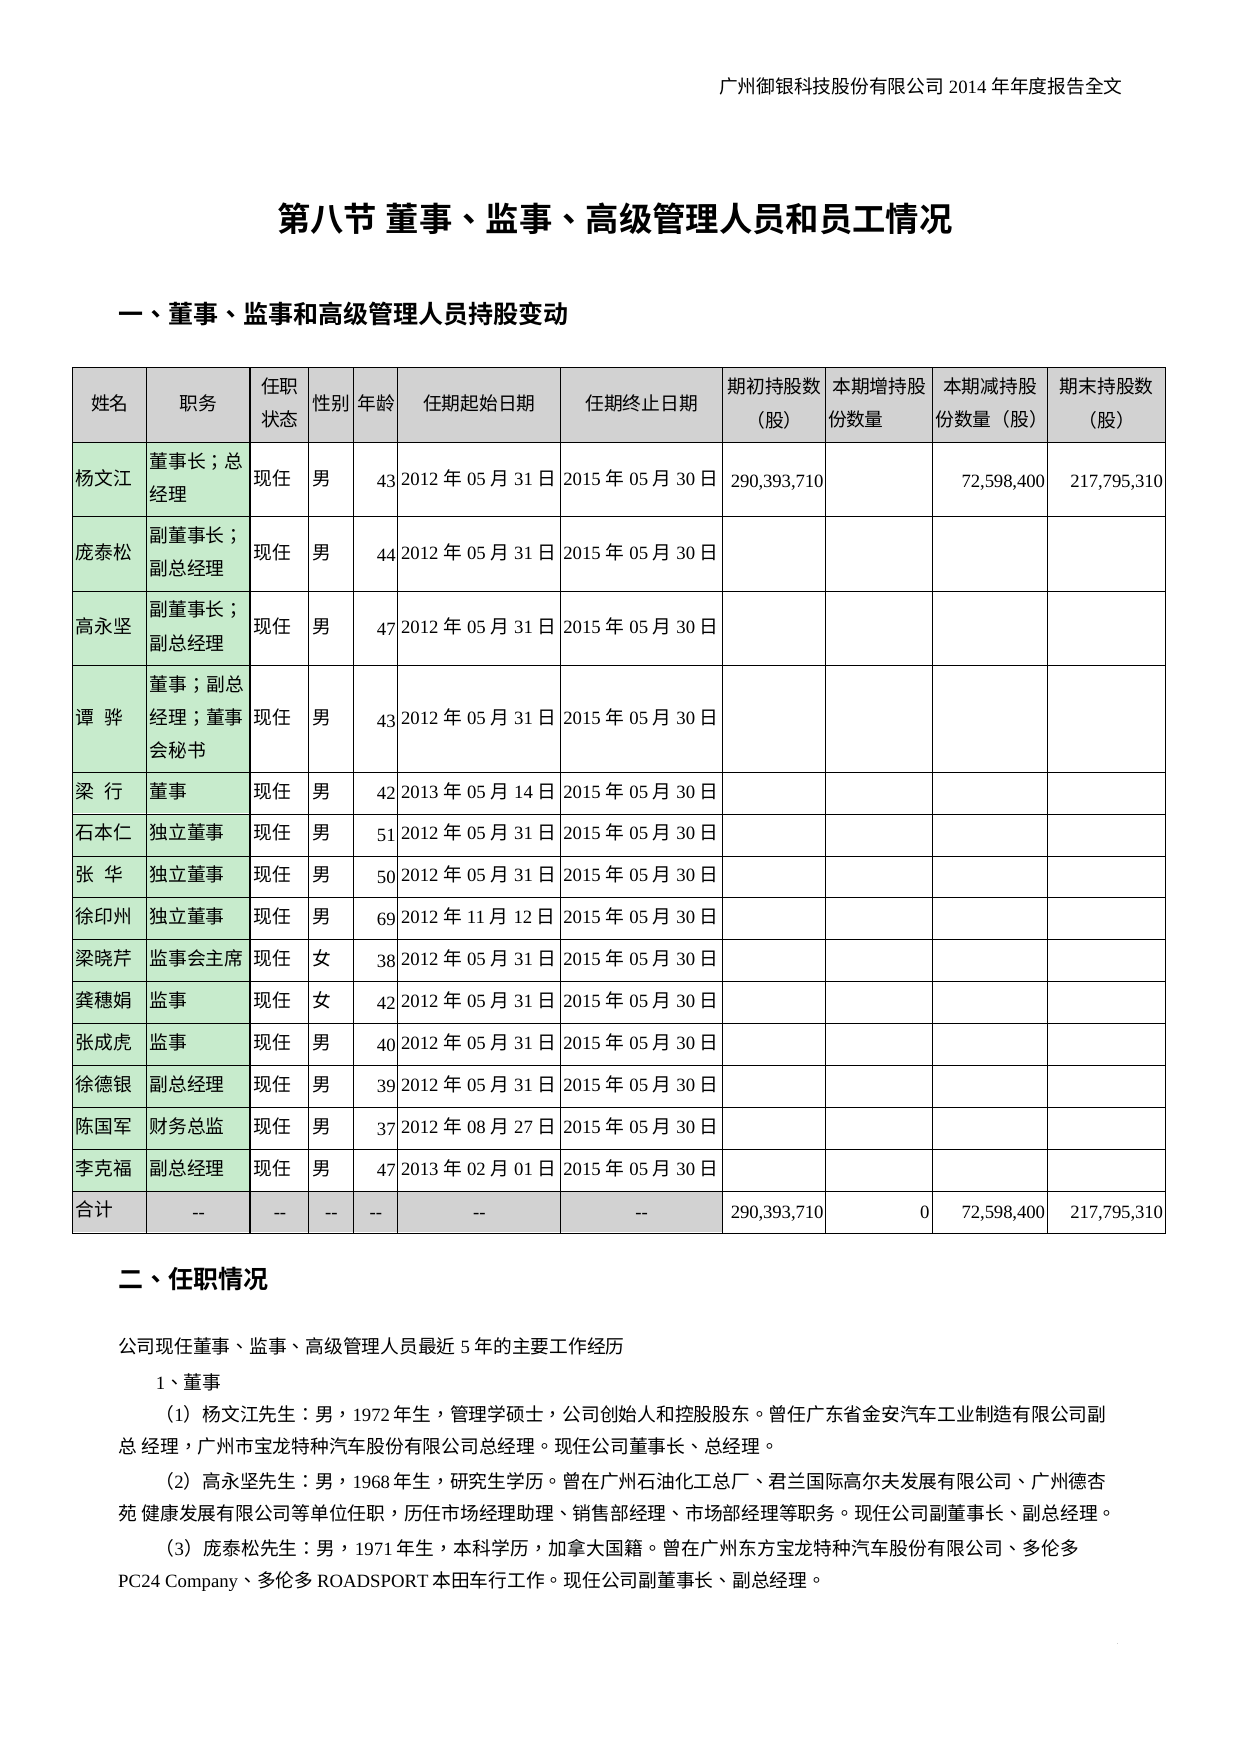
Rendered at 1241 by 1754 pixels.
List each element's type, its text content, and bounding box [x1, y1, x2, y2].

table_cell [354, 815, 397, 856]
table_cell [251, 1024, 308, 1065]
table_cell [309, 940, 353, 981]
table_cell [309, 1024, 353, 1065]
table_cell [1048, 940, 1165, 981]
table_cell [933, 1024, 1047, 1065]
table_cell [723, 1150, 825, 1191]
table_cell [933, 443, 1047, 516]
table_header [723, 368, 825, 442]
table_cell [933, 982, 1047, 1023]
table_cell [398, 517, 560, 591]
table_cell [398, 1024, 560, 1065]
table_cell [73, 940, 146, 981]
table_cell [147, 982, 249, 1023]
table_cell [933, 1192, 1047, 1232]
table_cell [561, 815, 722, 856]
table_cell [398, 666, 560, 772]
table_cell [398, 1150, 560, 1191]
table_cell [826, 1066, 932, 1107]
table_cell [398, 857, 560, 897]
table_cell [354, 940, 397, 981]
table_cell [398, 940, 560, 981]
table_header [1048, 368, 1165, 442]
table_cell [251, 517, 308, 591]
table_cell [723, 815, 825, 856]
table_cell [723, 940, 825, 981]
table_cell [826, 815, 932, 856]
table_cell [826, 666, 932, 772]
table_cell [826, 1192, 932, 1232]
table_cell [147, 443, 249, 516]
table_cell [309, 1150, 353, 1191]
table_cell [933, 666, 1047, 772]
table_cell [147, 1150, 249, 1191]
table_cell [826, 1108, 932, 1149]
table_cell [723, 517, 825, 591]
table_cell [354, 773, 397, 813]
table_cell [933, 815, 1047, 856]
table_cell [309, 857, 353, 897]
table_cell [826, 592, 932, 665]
subtitle 一、董事、监事和高级管理人员持股变动 [118, 297, 1095, 331]
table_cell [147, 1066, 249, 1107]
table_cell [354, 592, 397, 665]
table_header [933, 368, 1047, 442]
subtitle 第八节 董事、监事、高级管理人员和员工情况 [277, 196, 1095, 241]
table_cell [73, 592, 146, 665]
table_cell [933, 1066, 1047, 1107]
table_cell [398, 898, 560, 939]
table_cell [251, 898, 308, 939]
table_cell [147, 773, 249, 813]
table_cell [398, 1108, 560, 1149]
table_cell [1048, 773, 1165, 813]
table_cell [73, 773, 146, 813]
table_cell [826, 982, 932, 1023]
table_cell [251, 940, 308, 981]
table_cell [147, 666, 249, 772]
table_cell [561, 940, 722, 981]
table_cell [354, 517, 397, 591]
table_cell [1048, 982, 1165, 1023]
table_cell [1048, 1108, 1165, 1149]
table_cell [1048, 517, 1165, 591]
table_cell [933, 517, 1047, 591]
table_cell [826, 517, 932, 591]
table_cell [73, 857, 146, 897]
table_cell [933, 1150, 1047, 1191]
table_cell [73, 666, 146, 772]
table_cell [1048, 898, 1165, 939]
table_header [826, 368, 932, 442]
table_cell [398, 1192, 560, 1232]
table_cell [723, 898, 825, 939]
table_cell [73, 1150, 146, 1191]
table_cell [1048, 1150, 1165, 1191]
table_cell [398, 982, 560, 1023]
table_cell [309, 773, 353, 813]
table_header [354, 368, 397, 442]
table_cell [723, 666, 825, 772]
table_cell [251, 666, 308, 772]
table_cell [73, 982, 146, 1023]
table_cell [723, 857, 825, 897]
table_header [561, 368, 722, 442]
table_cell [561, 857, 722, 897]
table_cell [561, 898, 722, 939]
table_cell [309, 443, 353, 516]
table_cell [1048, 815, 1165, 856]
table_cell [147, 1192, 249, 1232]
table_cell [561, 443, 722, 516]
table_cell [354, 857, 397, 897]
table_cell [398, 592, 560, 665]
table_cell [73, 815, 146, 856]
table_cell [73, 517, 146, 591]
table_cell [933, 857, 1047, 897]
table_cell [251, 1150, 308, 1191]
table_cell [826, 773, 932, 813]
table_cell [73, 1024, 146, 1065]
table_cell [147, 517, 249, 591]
text （1）杨文江先生：男，1972年生，管理学硕士，公司创始人和控股股东。曾任广东省金安汽车工业制造有限公司副总 经理，广州市宝龙特种汽车股份有限公司总经理。现任公司董事长、总经理。 [118, 1402, 1123, 1459]
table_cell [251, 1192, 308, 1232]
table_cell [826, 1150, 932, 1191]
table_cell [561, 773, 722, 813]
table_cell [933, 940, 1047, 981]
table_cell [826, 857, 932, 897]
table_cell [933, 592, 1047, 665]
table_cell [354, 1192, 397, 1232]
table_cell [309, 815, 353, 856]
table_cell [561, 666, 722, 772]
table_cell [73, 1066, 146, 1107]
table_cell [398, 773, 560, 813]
text 1、董事 [156, 1369, 1095, 1395]
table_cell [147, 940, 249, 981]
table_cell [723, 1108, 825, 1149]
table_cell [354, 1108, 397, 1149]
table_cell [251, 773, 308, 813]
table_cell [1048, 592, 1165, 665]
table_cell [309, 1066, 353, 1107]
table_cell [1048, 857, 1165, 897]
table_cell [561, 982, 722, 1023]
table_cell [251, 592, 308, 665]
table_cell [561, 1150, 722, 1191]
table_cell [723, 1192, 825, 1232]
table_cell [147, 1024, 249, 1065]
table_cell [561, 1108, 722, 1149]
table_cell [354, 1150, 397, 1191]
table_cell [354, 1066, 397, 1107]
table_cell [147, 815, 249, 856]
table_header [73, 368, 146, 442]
subtitle 二、任职情况 [118, 1262, 1095, 1296]
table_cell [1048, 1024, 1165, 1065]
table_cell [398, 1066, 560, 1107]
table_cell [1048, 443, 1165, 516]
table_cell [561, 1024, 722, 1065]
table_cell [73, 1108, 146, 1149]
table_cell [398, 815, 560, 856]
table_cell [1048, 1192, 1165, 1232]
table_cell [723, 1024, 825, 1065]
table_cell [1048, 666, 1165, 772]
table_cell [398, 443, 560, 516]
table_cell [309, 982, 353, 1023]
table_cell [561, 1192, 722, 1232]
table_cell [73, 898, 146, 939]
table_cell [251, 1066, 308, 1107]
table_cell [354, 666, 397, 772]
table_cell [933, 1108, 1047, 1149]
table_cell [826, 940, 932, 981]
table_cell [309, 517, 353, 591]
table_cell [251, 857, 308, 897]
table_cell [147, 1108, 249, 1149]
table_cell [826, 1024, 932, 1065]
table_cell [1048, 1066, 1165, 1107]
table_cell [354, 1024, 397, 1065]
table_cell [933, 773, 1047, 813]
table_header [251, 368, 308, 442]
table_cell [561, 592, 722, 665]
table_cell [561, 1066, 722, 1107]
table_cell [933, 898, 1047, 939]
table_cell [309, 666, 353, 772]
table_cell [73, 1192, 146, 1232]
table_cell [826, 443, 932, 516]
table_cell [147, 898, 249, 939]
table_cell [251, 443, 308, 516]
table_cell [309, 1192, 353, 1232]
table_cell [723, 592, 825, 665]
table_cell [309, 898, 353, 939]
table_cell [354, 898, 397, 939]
text 公司现任董事、监事、高级管理人员最近 5 年的主要工作经历 [118, 1333, 1095, 1359]
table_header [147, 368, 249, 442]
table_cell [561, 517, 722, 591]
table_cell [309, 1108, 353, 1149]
text （2）高永坚先生：男，1968年生，研究生学历。曾在广州石油化工总厂、君兰国际高尔夫发展有限公司、广州德杏苑 健康发展有限公司等单位任职，历任市场经理助理、销售部经理、市场部经理等职务。现任公司副董事长、副总经理。 [118, 1468, 1123, 1526]
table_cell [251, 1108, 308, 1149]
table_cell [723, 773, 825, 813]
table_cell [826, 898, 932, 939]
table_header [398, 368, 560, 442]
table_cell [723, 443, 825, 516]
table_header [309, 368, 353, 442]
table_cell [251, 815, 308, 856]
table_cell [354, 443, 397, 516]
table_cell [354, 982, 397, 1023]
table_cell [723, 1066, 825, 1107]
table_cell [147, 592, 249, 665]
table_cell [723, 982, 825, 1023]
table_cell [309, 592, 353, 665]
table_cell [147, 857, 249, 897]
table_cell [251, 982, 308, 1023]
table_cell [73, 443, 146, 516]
text （3）庞泰松先生：男，1971年生，本科学历，加拿大国籍。曾在广州东方宝龙特种汽车股份有限公司、多伦多PC24 Company、多伦多ROADSPORT本田车行工作。现任公司副董事长、副总经理。 [118, 1536, 1123, 1593]
